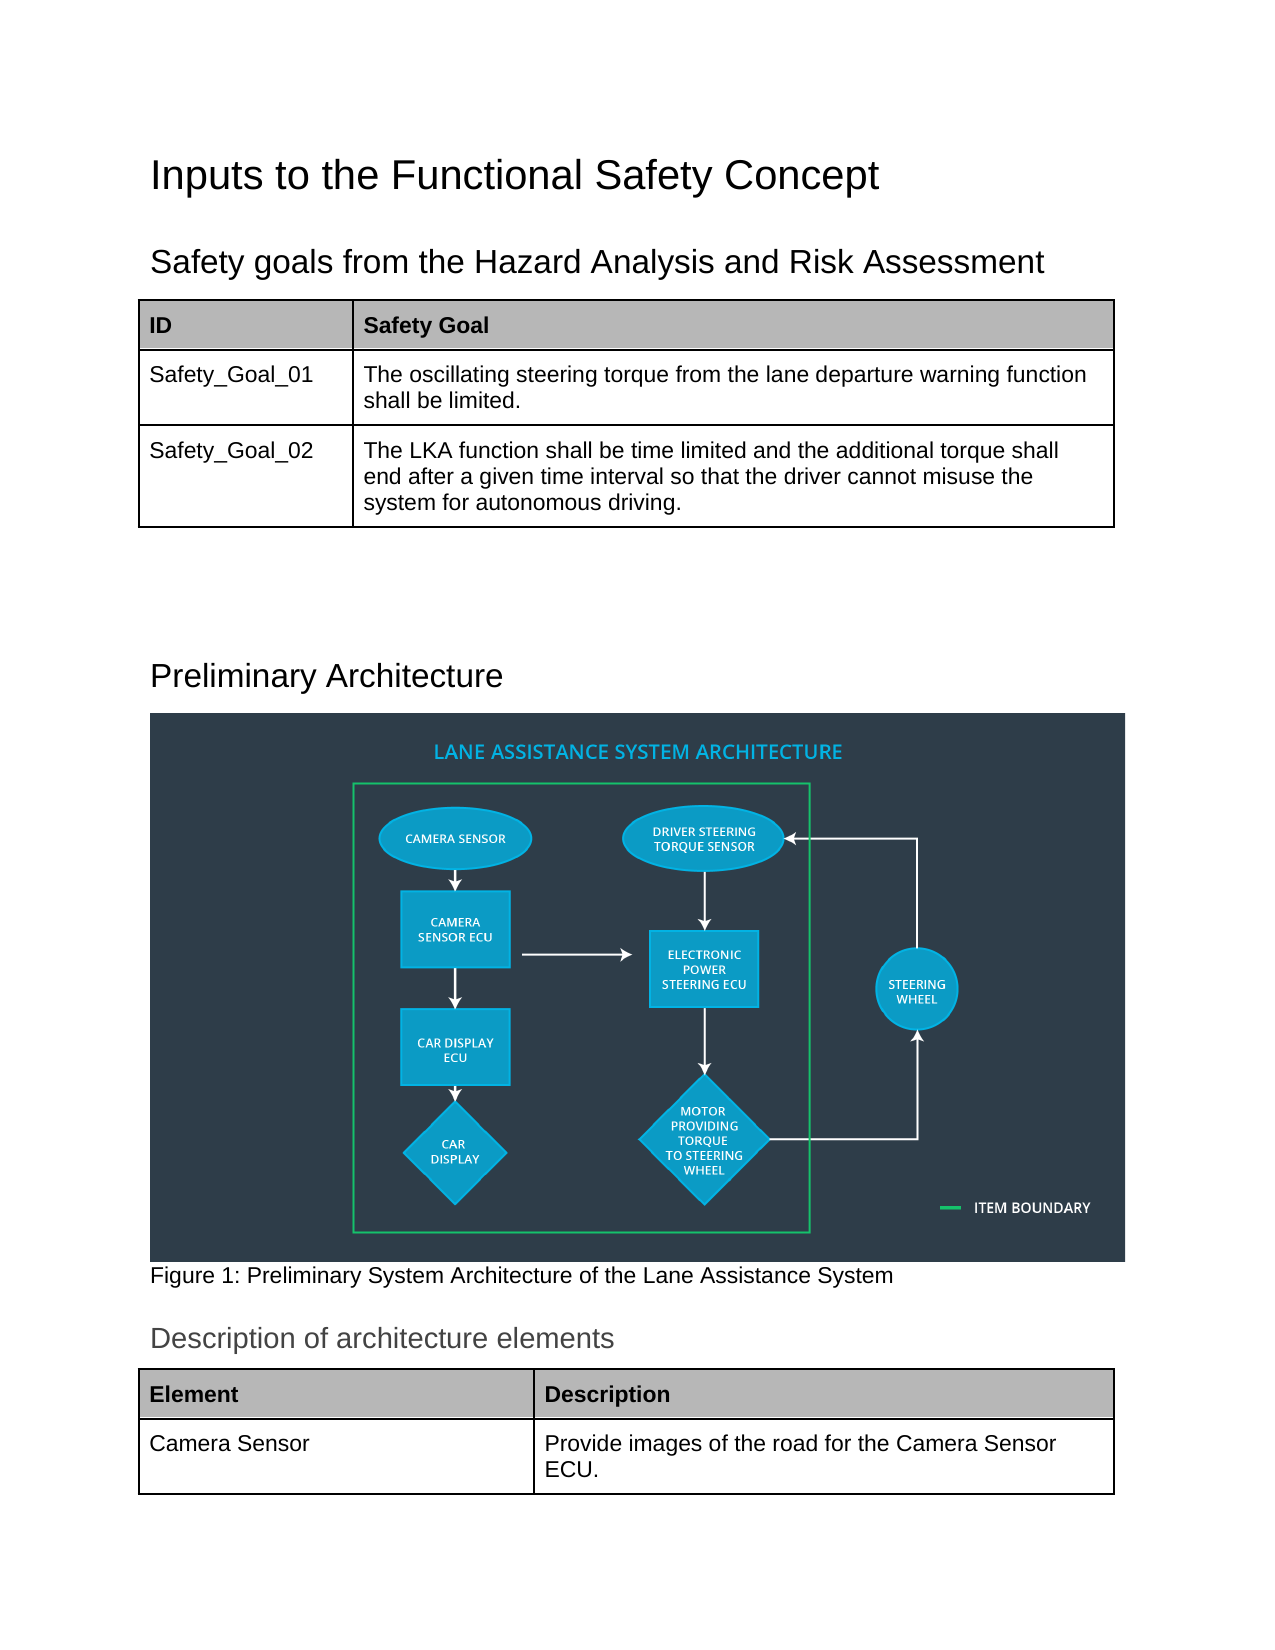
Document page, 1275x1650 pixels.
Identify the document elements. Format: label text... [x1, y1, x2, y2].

subtitle Preliminary Architecture [150, 656, 1125, 695]
table_cell Safety_Goal_02 [140, 426, 352, 526]
table_cell Camera Sensor [140, 1420, 533, 1493]
table_header Description [535, 1370, 1113, 1417]
subtitle Safety goals from the Hazard Analysis and Risk Assessment [150, 243, 1125, 281]
table_header ID [140, 301, 352, 348]
text Figure 1: Preliminary System Architecture of the Lane Assistance System [150, 1262, 1125, 1288]
table_cell Safety_Goal_01 [140, 351, 352, 424]
subtitle Inputs to the Functional Safety Concept [150, 150, 1125, 198]
table_header Safety Goal [354, 301, 1113, 348]
picture [150, 713, 1125, 1262]
table_cell The oscillating steering torque from the lane departure warning function shall be limited. [354, 351, 1113, 424]
table_cell The LKA function shall be time limited and the additional torque shall end after a given time interval so that the driver cannot misuse the system for autonomous driving. [354, 426, 1113, 526]
table_header Element [140, 1370, 533, 1417]
table_cell Provide images of the road for the Camera Sensor ECU. [535, 1420, 1113, 1493]
subtitle Description of architecture elements [150, 1321, 1125, 1355]
